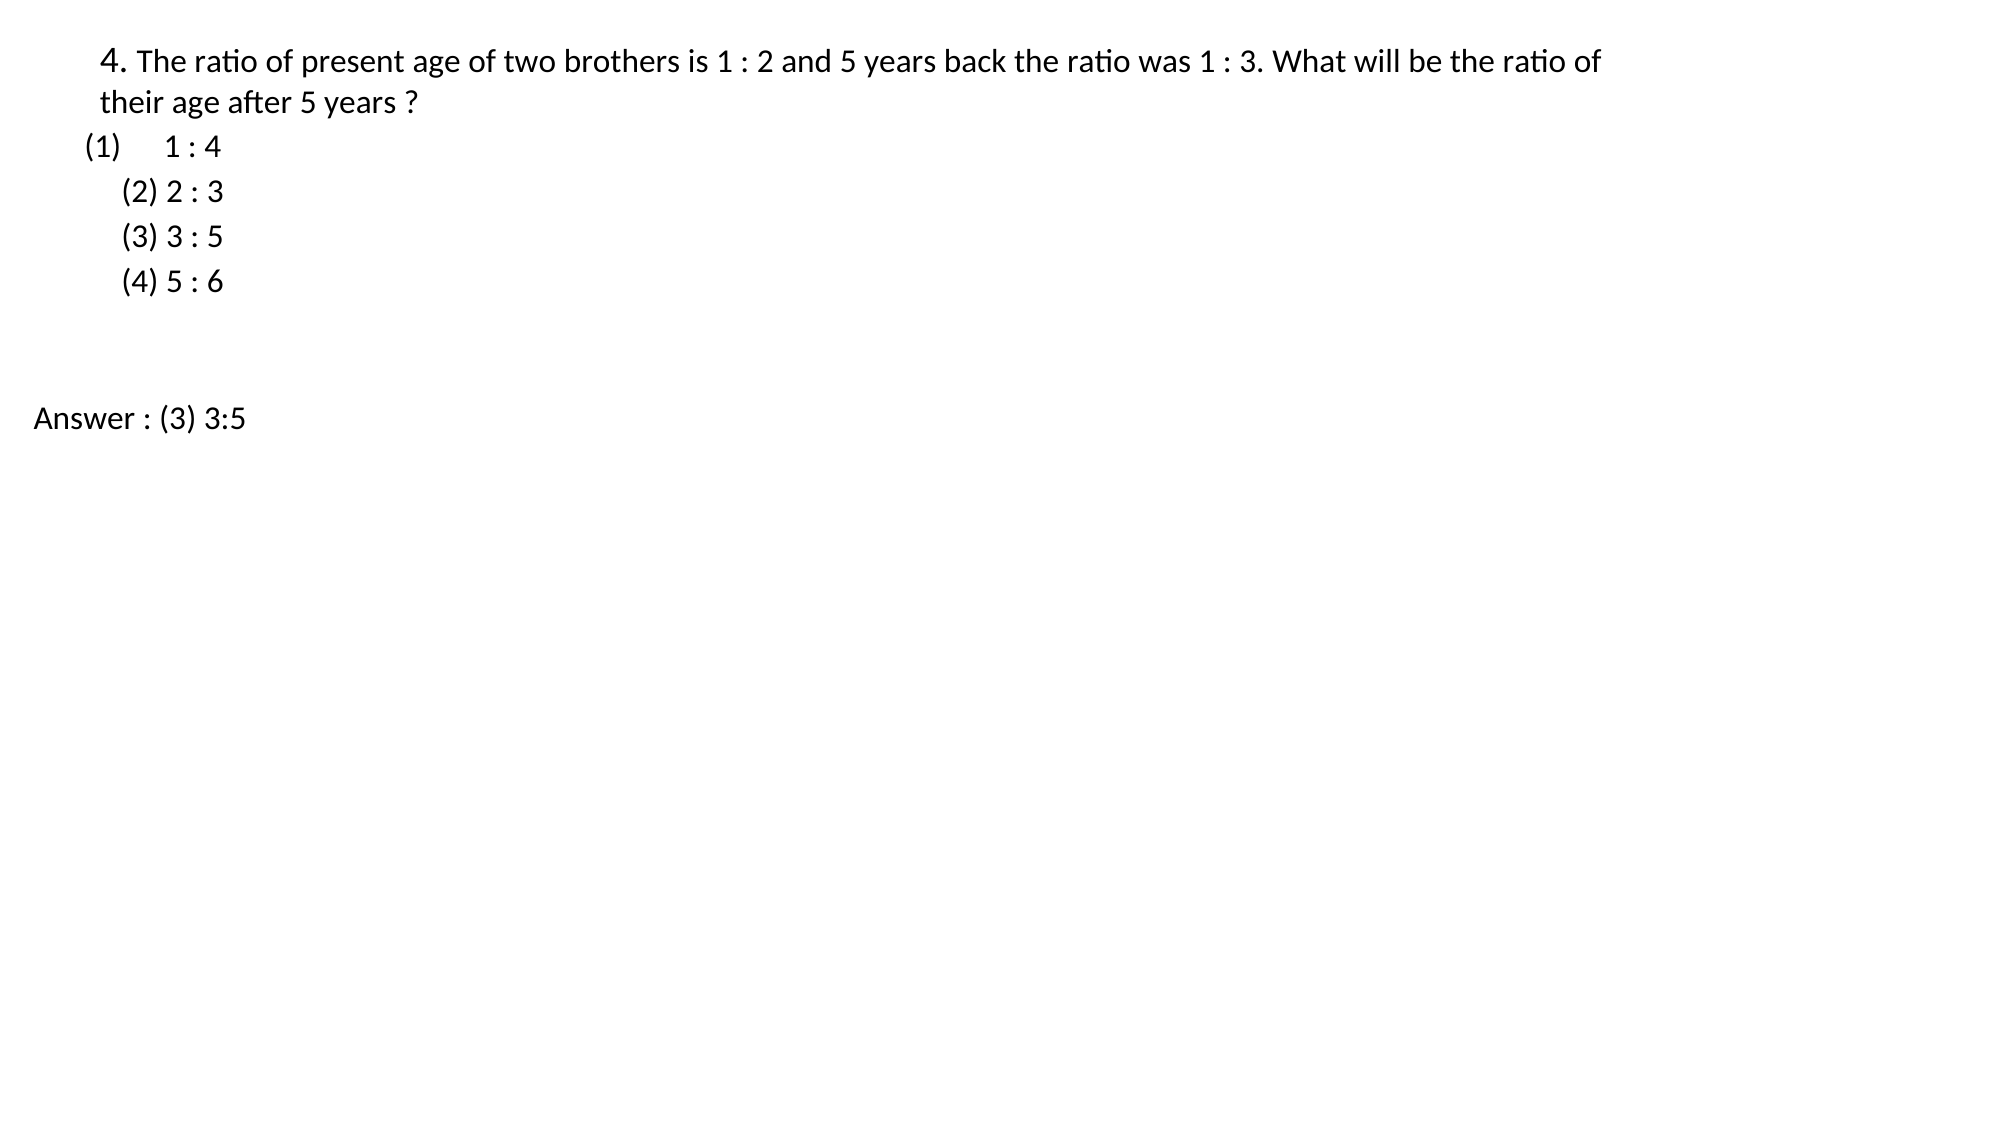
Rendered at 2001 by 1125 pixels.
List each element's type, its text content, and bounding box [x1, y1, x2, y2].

text Answer : (3) 3:5 [33, 393, 1892, 438]
text (1) 1 : 4 [33, 122, 221, 167]
list The ratio of present age of two brothers is 1 : 2 and 5 years back the ratio was 1 : 3. What will be the ratio of their age after 5 years ? [99, 37, 1657, 122]
text (4) 5 : 6 [33, 257, 223, 302]
text (2) 2 : 3 [33, 167, 223, 212]
text (3) 3 : 5 [33, 212, 223, 257]
